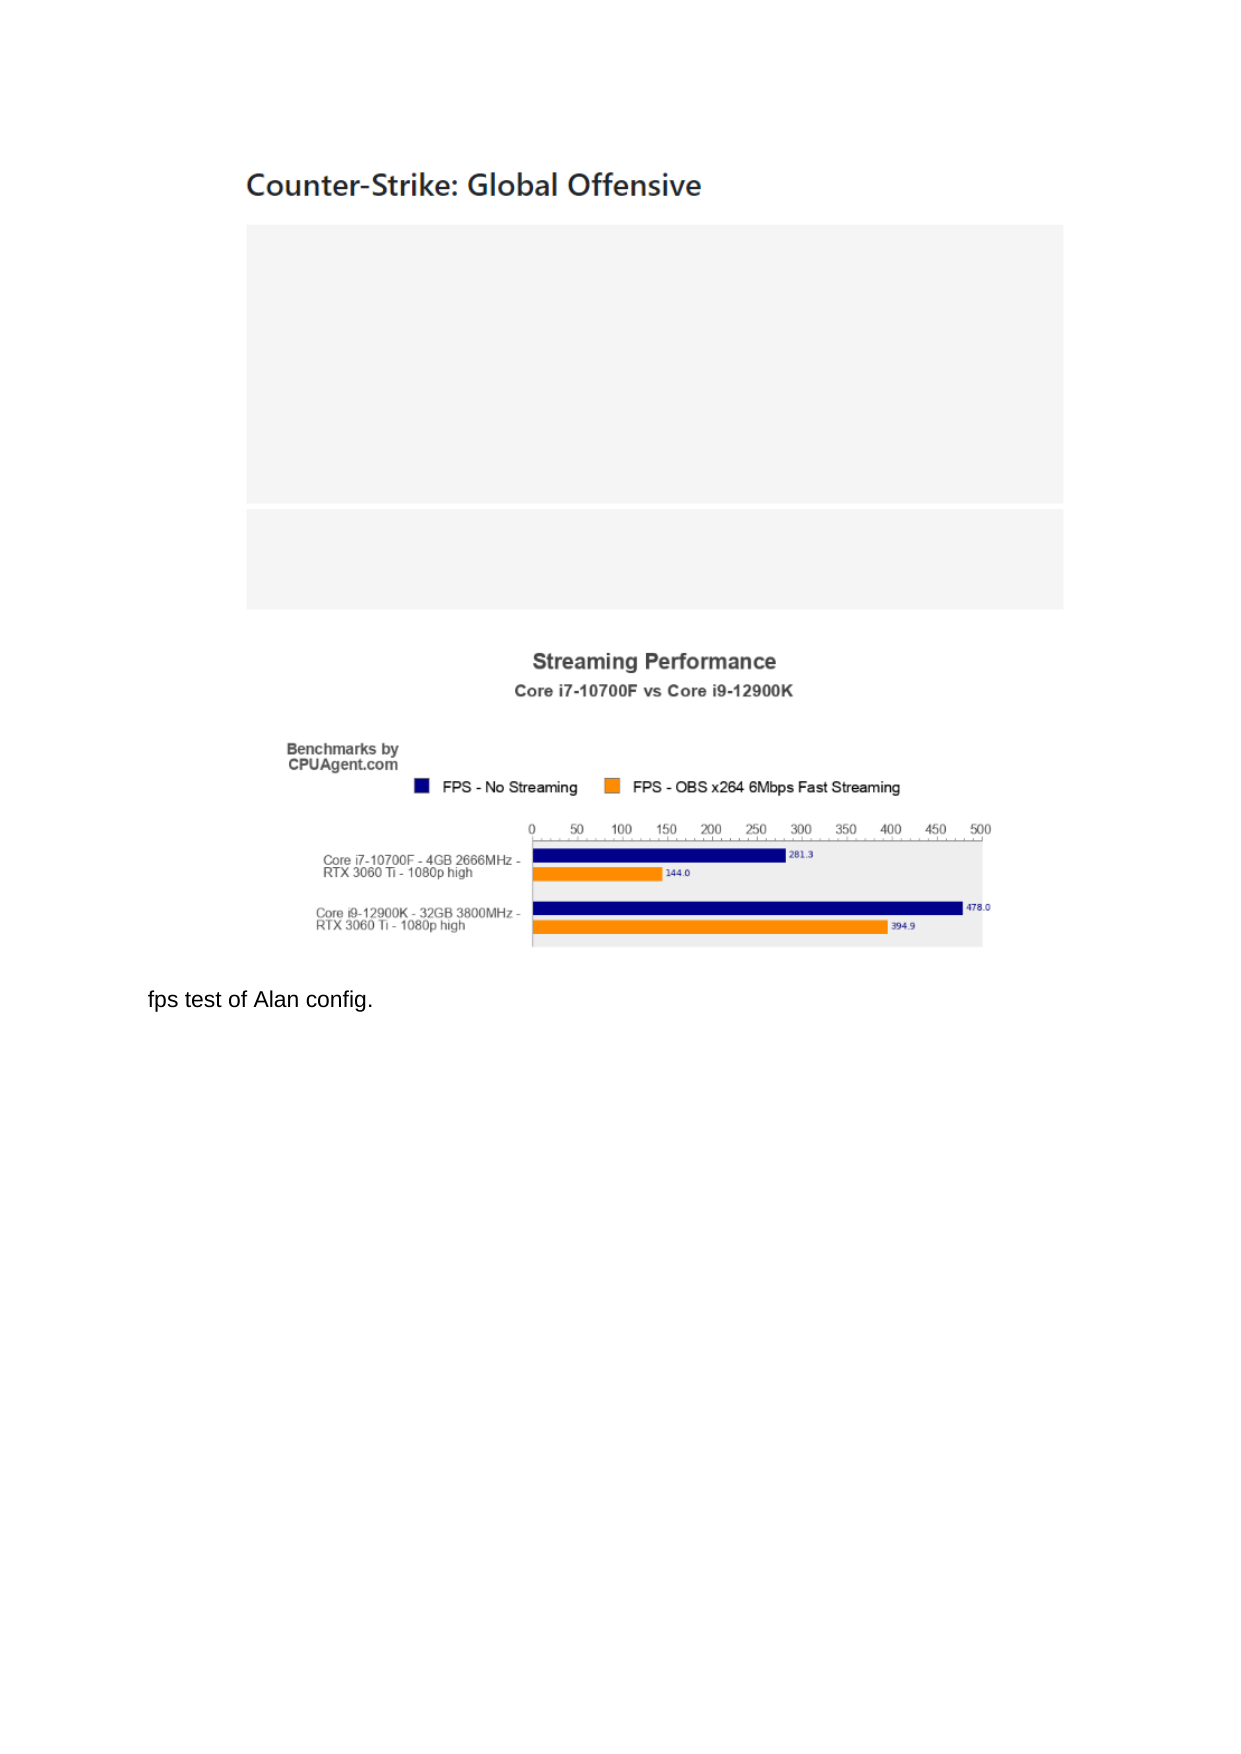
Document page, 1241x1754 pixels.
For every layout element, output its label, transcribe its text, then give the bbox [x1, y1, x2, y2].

text fps test of Alan config. [148, 982, 1090, 1012]
picture [147, 150, 1191, 982]
